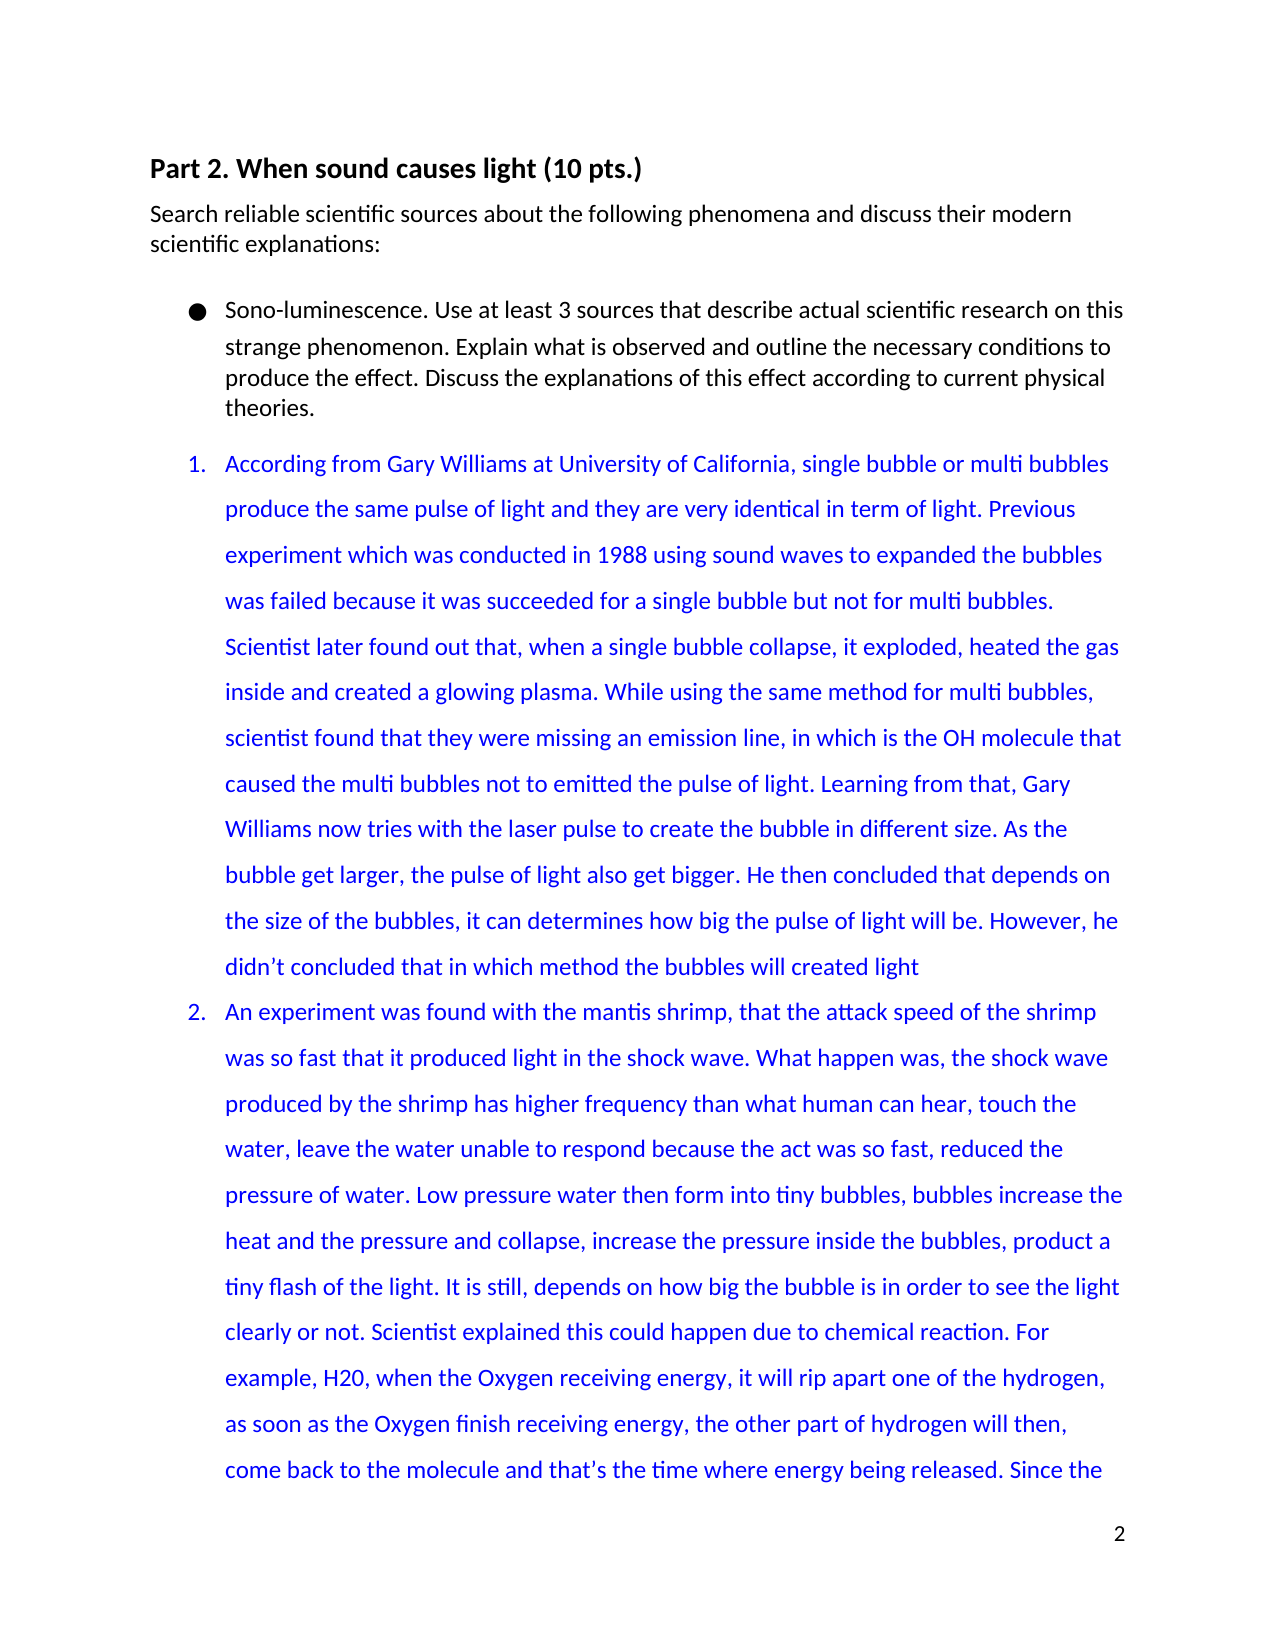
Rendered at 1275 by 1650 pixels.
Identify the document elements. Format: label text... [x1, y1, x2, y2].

list Sono-luminescence. Use at least 3 sources that describe actual scientific research on this strange phenomenon. Explain what is observed and outline the necessary conditions to produce the effect. Discuss the explanations of this effect according to current physical theories. [187, 284, 1125, 423]
text Part 2. When sound causes light (10 pts.) [150, 150, 1125, 186]
text Search reliable scientific sources about the following phenomena and discuss their modern scientific explanations: [150, 198, 1125, 259]
list According from Gary Williams at University of California, single bubble or multi bubbles produce the same pulse of light and they are very identical in term of light. Previous experiment which was conducted in 1988 using sound waves to expanded the bubbles was failed because it was succeeded for a single bubble but not for multi bubbles. Scientist later found out that, when a single bubble collapse, it exploded, heated the gas inside and created a glowing plasma. While using the same method for multi bubbles, scientist found that they were missing an emission line, in which is the OH molecule that caused the multi bubbles not to emitted the pulse of light. Learning from that, Gary Williams now tries with the laser pulse to create the bubble in different size. As the bubble get larger, the pulse of light also get bigger. He then concluded that depends on the size of the bubbles, it can determines how big the pulse of light will be. However, he didn’t concluded that in which method the bubbles will created light [187, 448, 1125, 981]
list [187, 996, 1125, 1484]
